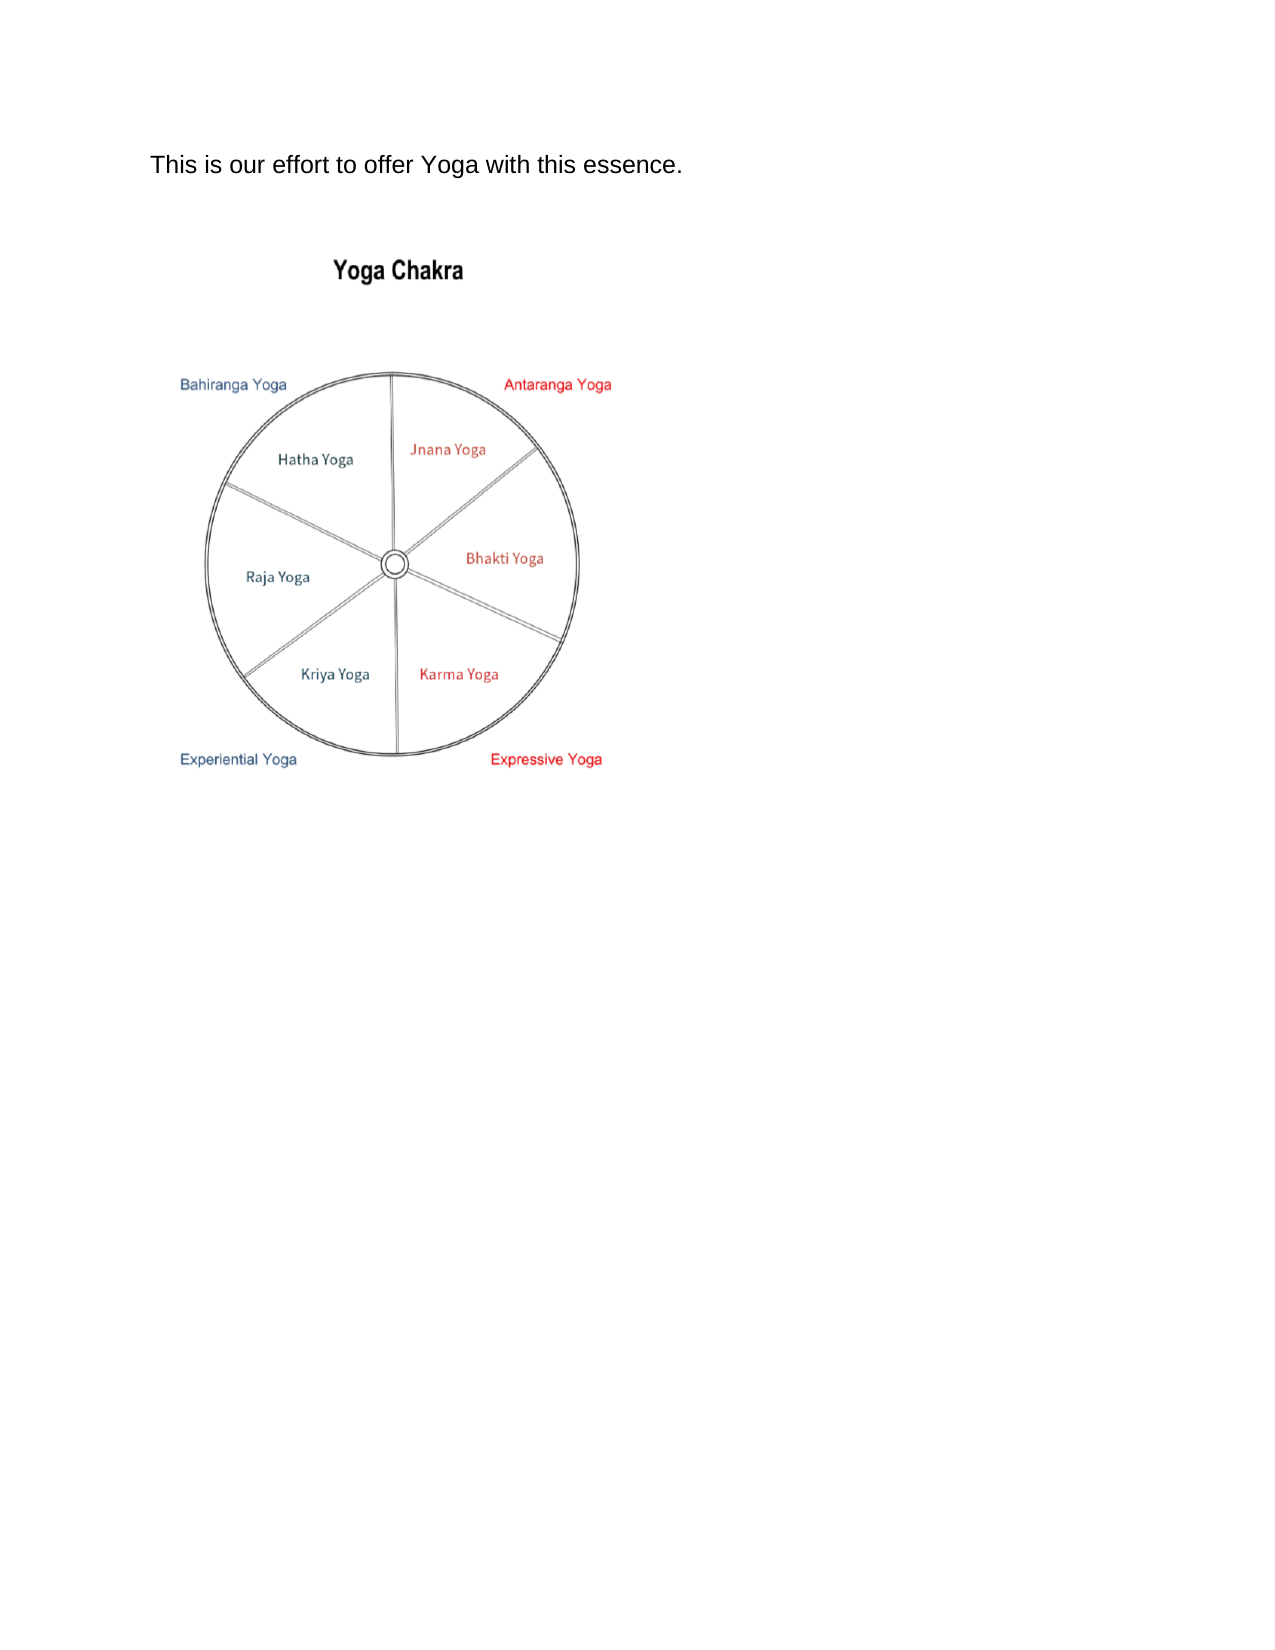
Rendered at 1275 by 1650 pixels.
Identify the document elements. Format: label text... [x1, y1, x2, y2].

text This is our effort to offer Yoga with this essence. [150, 150, 1125, 179]
picture [150, 245, 644, 780]
